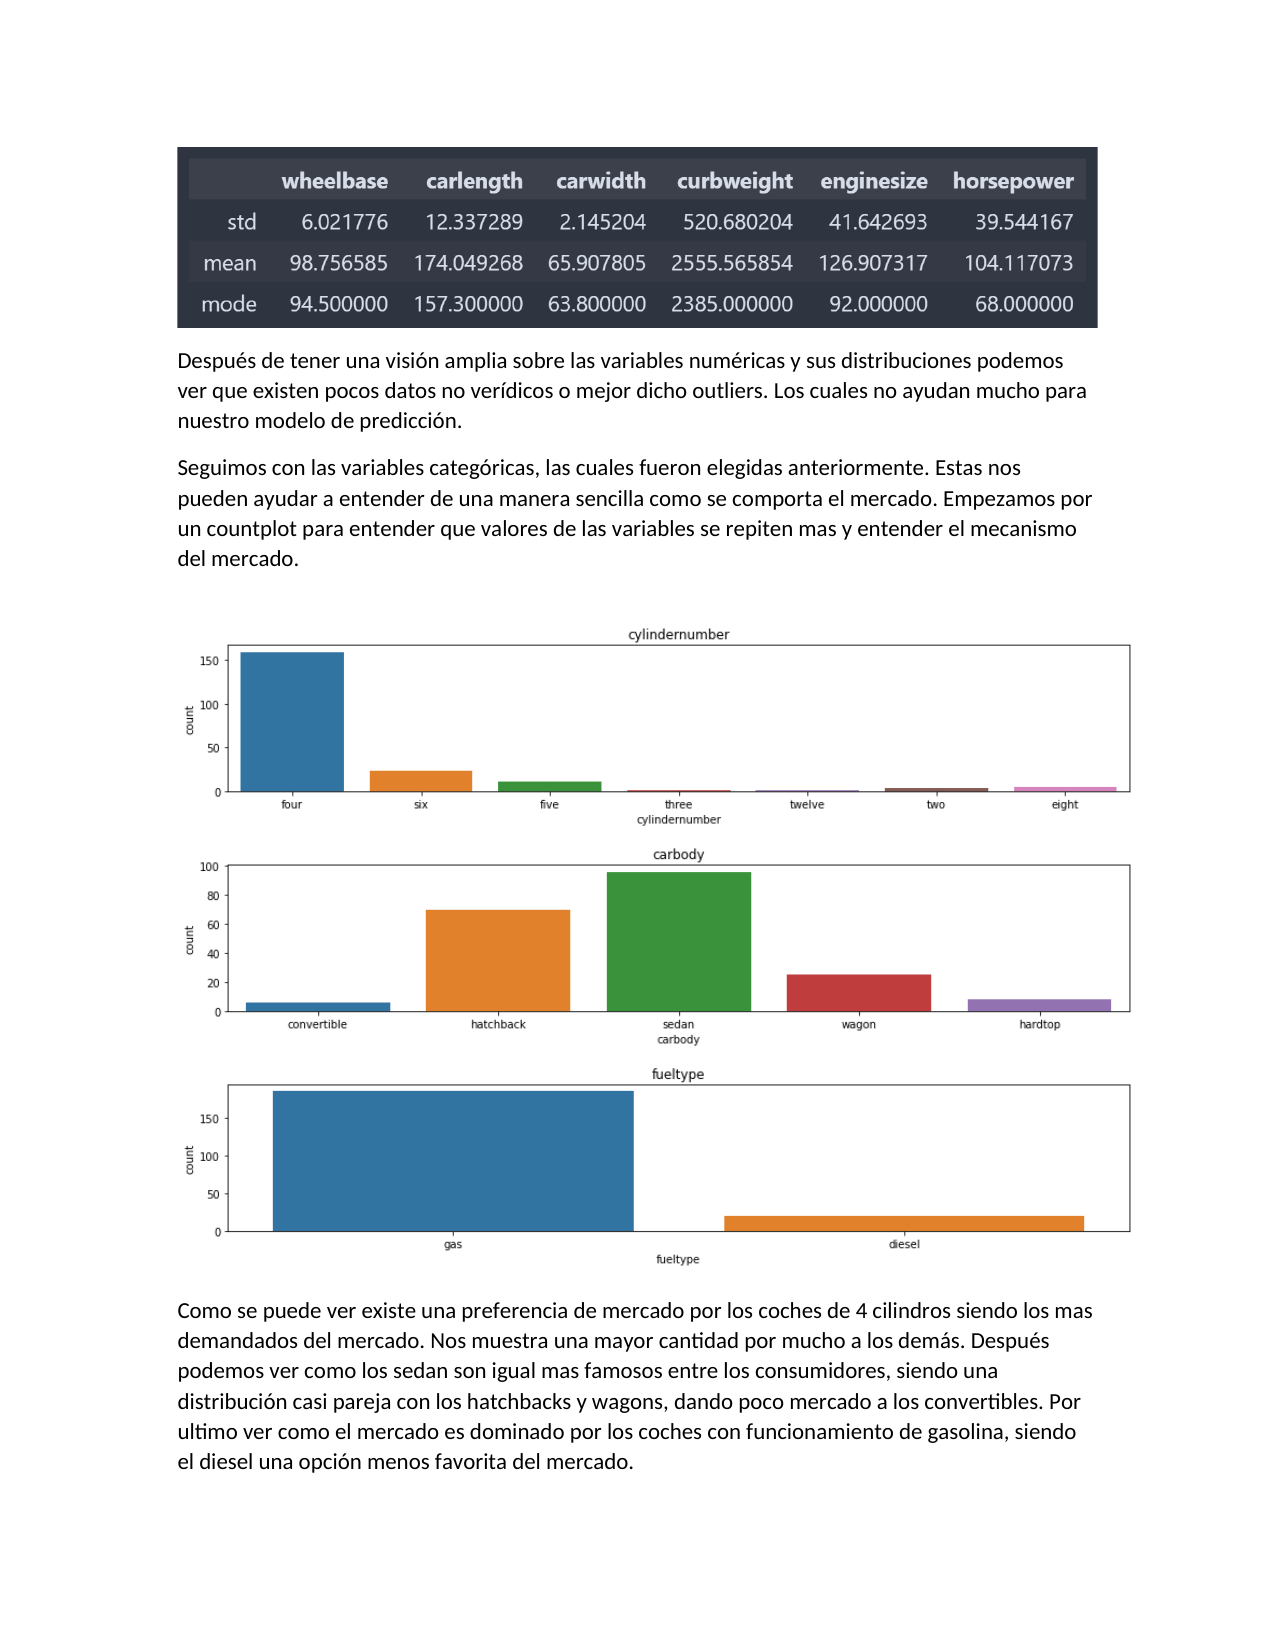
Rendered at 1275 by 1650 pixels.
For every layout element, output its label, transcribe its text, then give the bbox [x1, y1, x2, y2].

text Como se puede ver existe una preferencia de mercado por los coches de 4 cilindros siendo los mas demandados del mercado. Nos muestra una mayor cantidad por mucho a los demás. Después podemos ver como los sedan son igual mas famosos entre los consumidores, siendo una distribución casi pareja con los hatchbacks y wagons, dando poco mercado a los convertibles. Por ultimo ver como el mercado es dominado por los coches con funcionamiento de gasolina, siendo el diesel una opción menos favorita del mercado. [177, 1296, 1098, 1475]
picture [177, 147, 1098, 328]
text Seguimos con las variables categóricas, las cuales fueron elegidas anteriormente. Estas nos pueden ayudar a entender de una manera sencilla como se comporta el mercado. Empezamos por un countplot para entender que valores de las variables se repiten mas y entender el mecanismo del mercado. [177, 453, 1098, 572]
picture [177, 621, 1137, 1272]
text Después de tener una visión amplia sobre las variables numéricas y sus distribuciones podemos ver que existen pocos datos no verídicos o mejor dicho outliers. Los cuales no ayudan mucho para nuestro modelo de predicción. [177, 346, 1098, 434]
